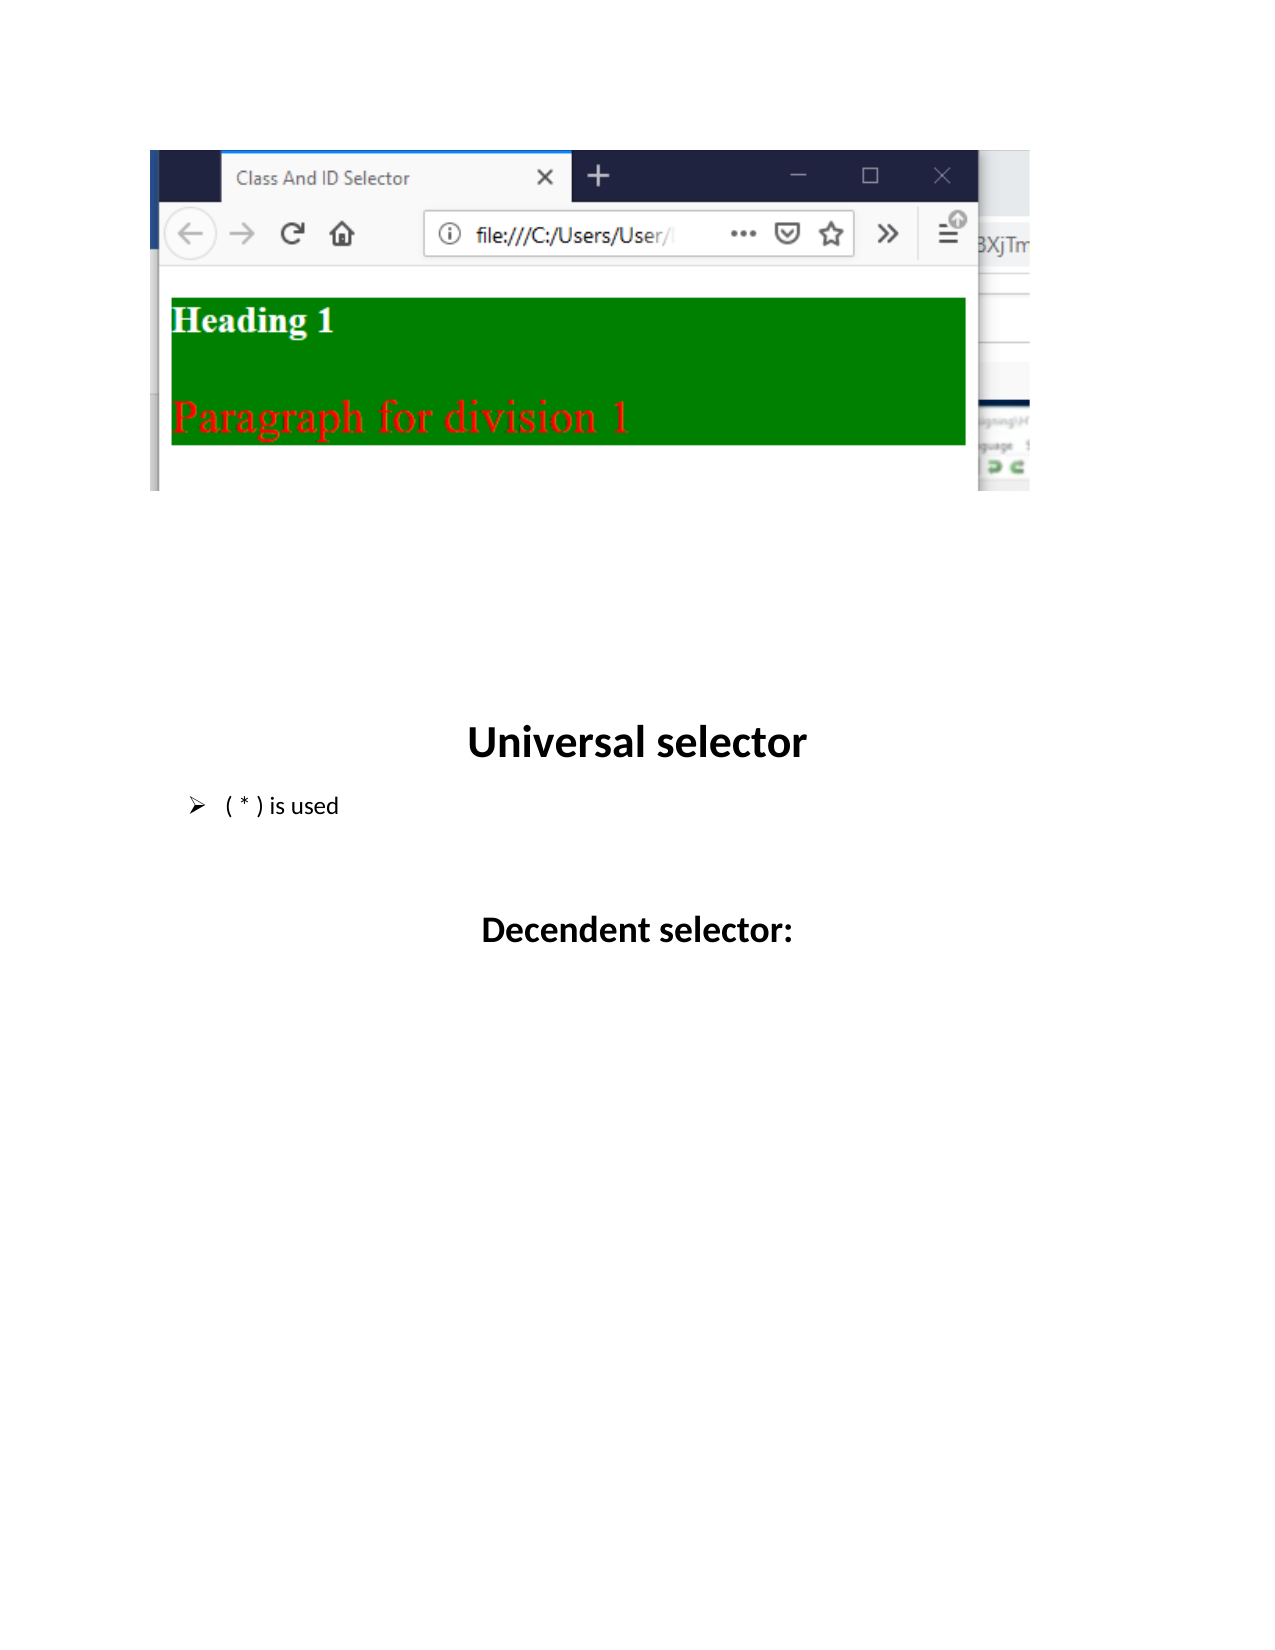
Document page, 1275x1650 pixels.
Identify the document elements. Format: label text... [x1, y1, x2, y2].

picture [150, 150, 1030, 491]
text Universal selector [150, 713, 1125, 769]
list ( * ) is used [187, 790, 1125, 821]
text Decendent selector: [150, 906, 1125, 952]
